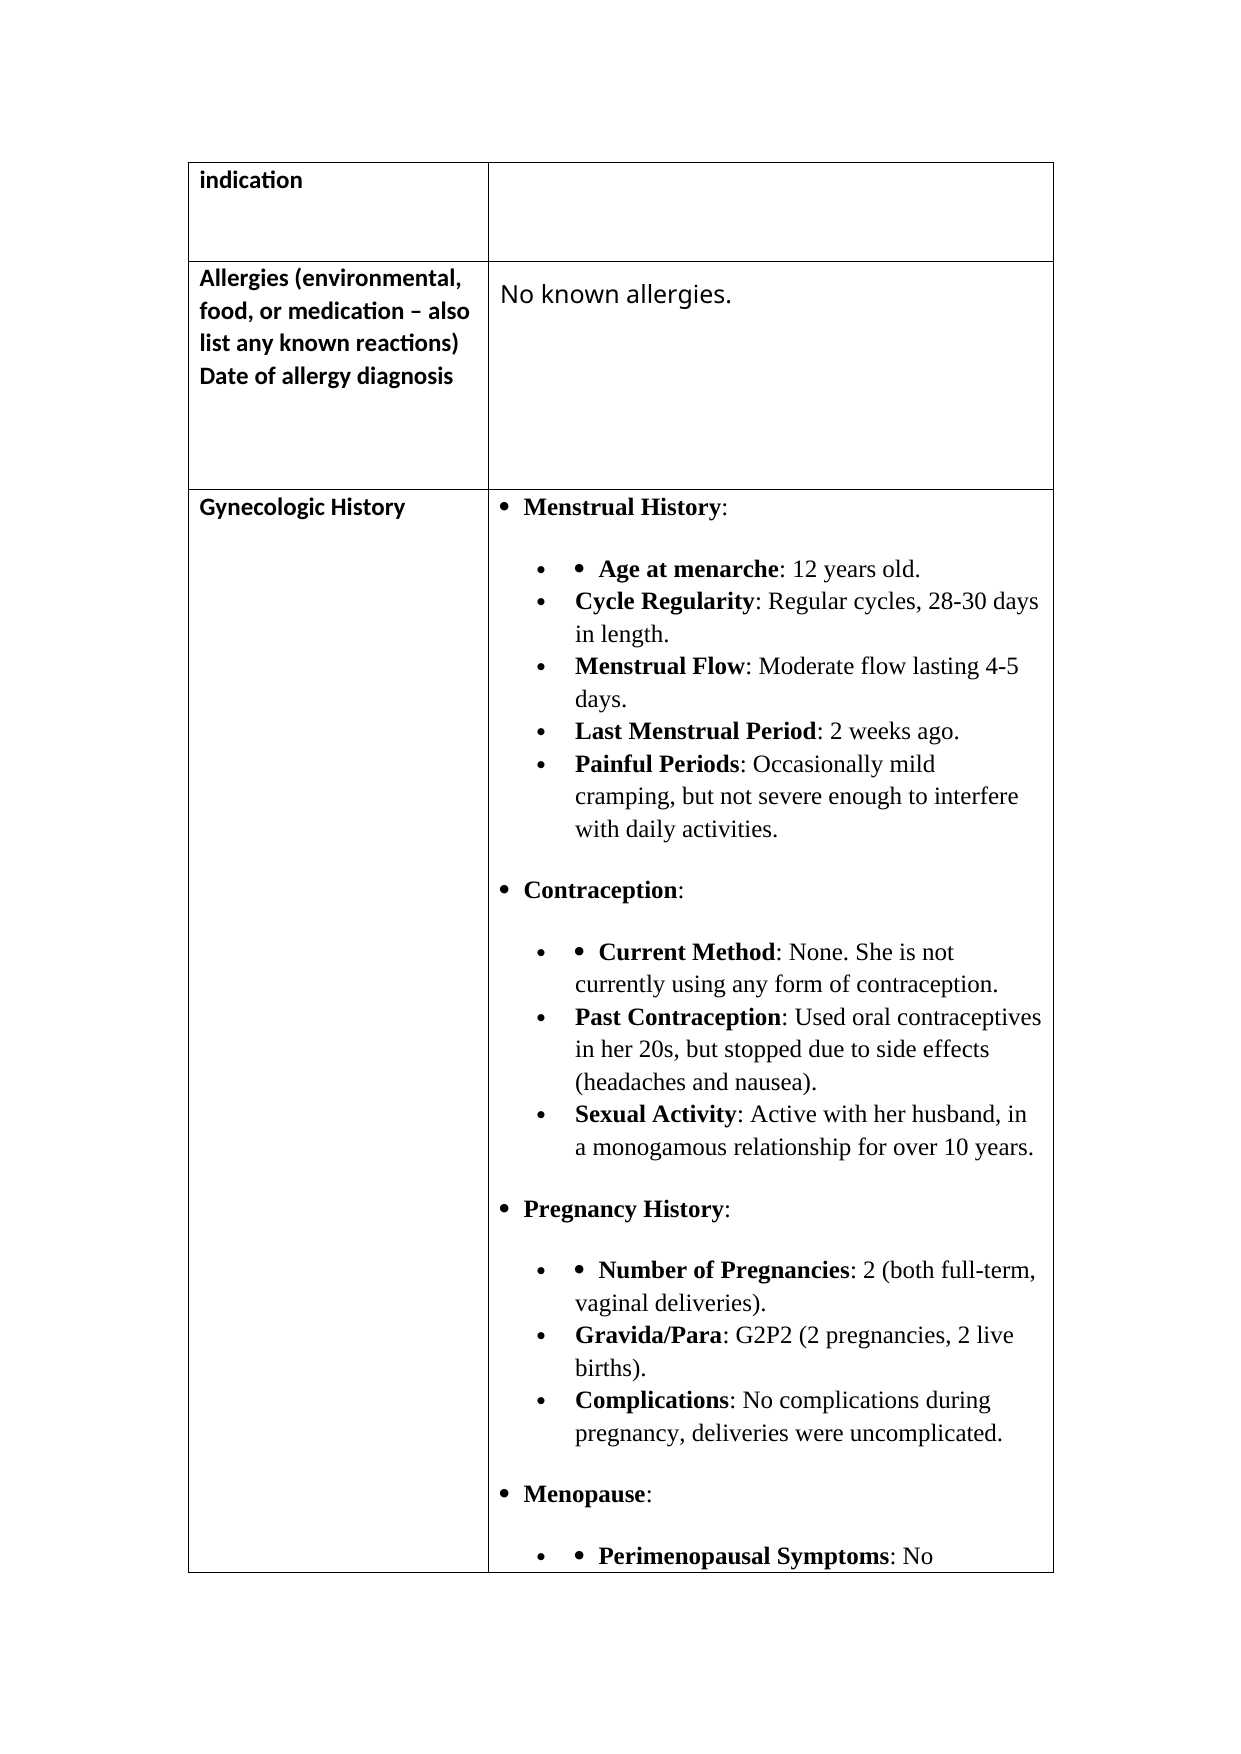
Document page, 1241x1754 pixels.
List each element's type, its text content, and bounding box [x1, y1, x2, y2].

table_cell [489, 163, 1053, 261]
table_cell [189, 163, 488, 261]
table_cell No known allergies. [489, 262, 1053, 489]
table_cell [489, 490, 1053, 1572]
table_cell Allergies (environmental, food, or medication – also list any known reactions) Date of allergy diagnosis [189, 262, 488, 489]
table_cell Gynecologic History [189, 490, 488, 1572]
